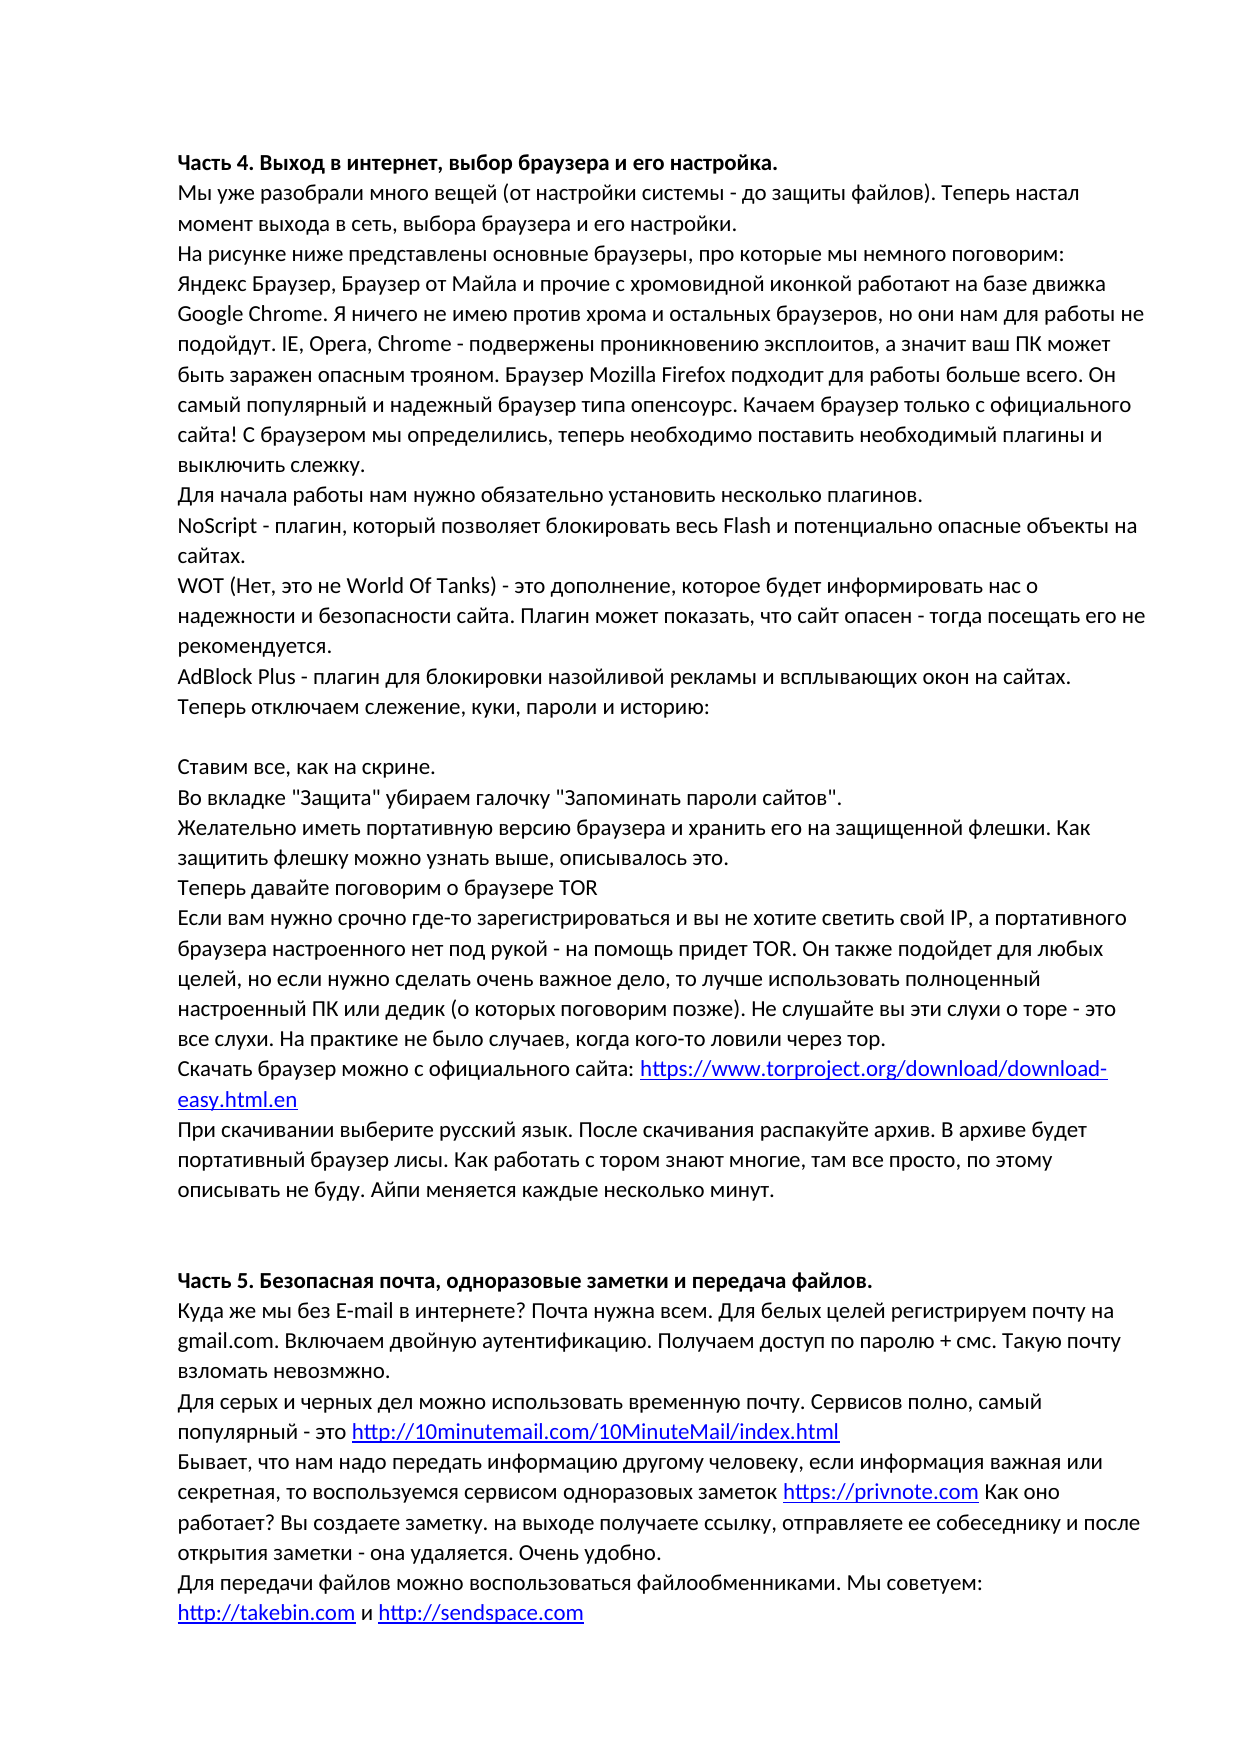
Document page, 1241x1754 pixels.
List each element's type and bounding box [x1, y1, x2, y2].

text [177, 118, 1152, 1626]
